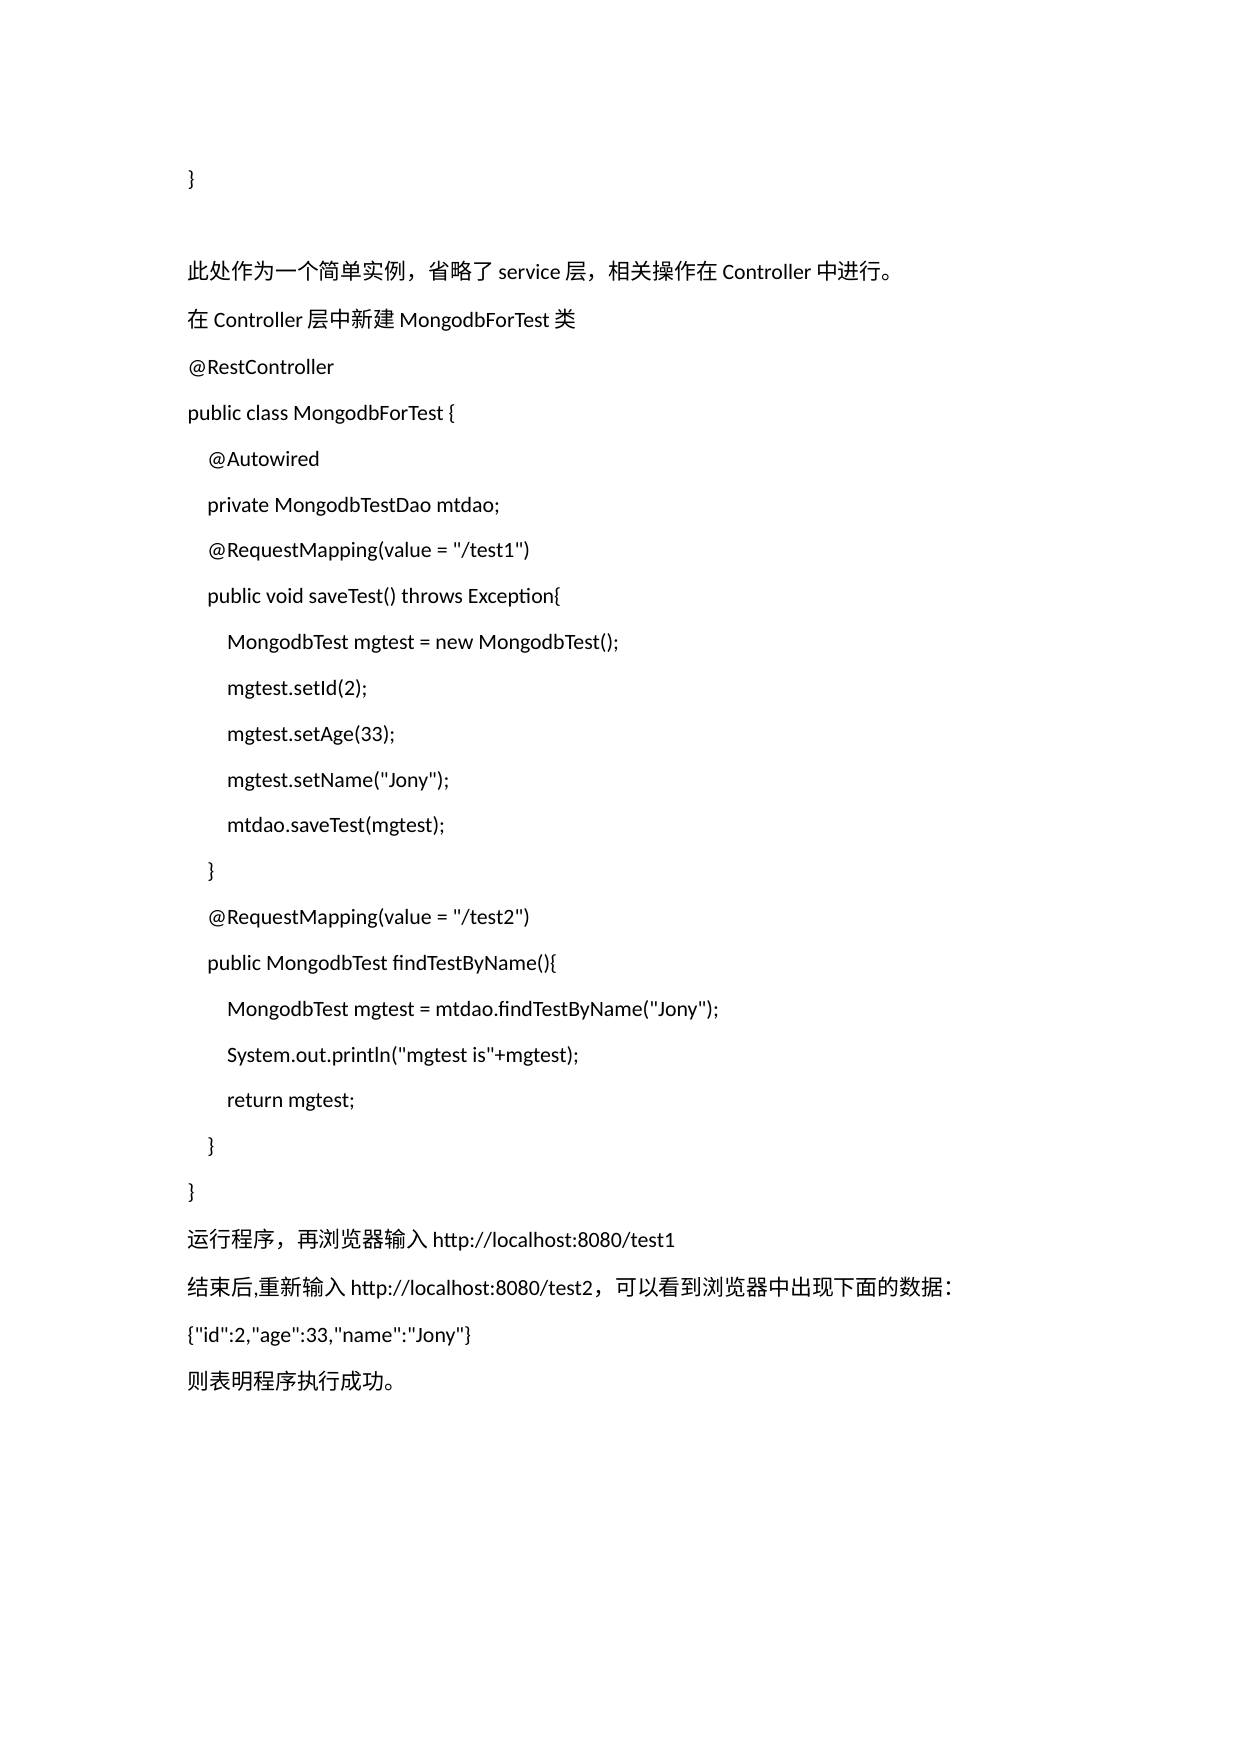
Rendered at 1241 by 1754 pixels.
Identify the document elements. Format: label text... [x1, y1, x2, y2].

text @RequestMapping(value = "/test1") [187, 534, 1053, 566]
text 此处作为一个简单实例，省略了service层，相关操作在Controller中进行。 [187, 254, 1053, 286]
text @Autowired [187, 442, 1053, 474]
text 运行程序，再浏览器输入http://localhost:8080/test1 [187, 1221, 1053, 1254]
text public MongodbTest findTestByName(){ [187, 946, 1053, 979]
text {"id":2,"age":33,"name":"Jony"} [187, 1318, 1053, 1350]
text public void saveTest() throws Exception{ [187, 579, 1053, 612]
text } [187, 162, 1053, 194]
text System.out.println("mgtest is"+mgtest); [187, 1038, 1053, 1070]
text MongodbTest mgtest = new MongodbTest(); [187, 625, 1053, 658]
text private MongodbTestDao mtdao; [187, 488, 1053, 520]
text } [187, 1129, 1053, 1162]
text public class MongodbForTest { [187, 396, 1053, 429]
text return mgtest; [187, 1084, 1053, 1116]
text MongodbTest mgtest = mtdao.findTestByName("Jony"); [187, 992, 1053, 1024]
text mgtest.setId(2); [187, 671, 1053, 704]
text @RequestMapping(value = "/test2") [187, 900, 1053, 933]
text mgtest.setAge(33); [187, 717, 1053, 749]
text 在Controller层中新建MongodbForTest类 [187, 302, 1053, 334]
text @RestController [187, 350, 1053, 383]
text } [187, 854, 1053, 887]
text 则表明程序执行成功。 [187, 1364, 1053, 1396]
text mgtest.setName("Jony"); [187, 763, 1053, 795]
text 结束后,重新输入http://localhost:8080/test2，可以看到浏览器中出现下面的数据： [187, 1269, 1053, 1302]
text mtdao.saveTest(mgtest); [187, 809, 1053, 841]
text } [187, 1175, 1053, 1208]
